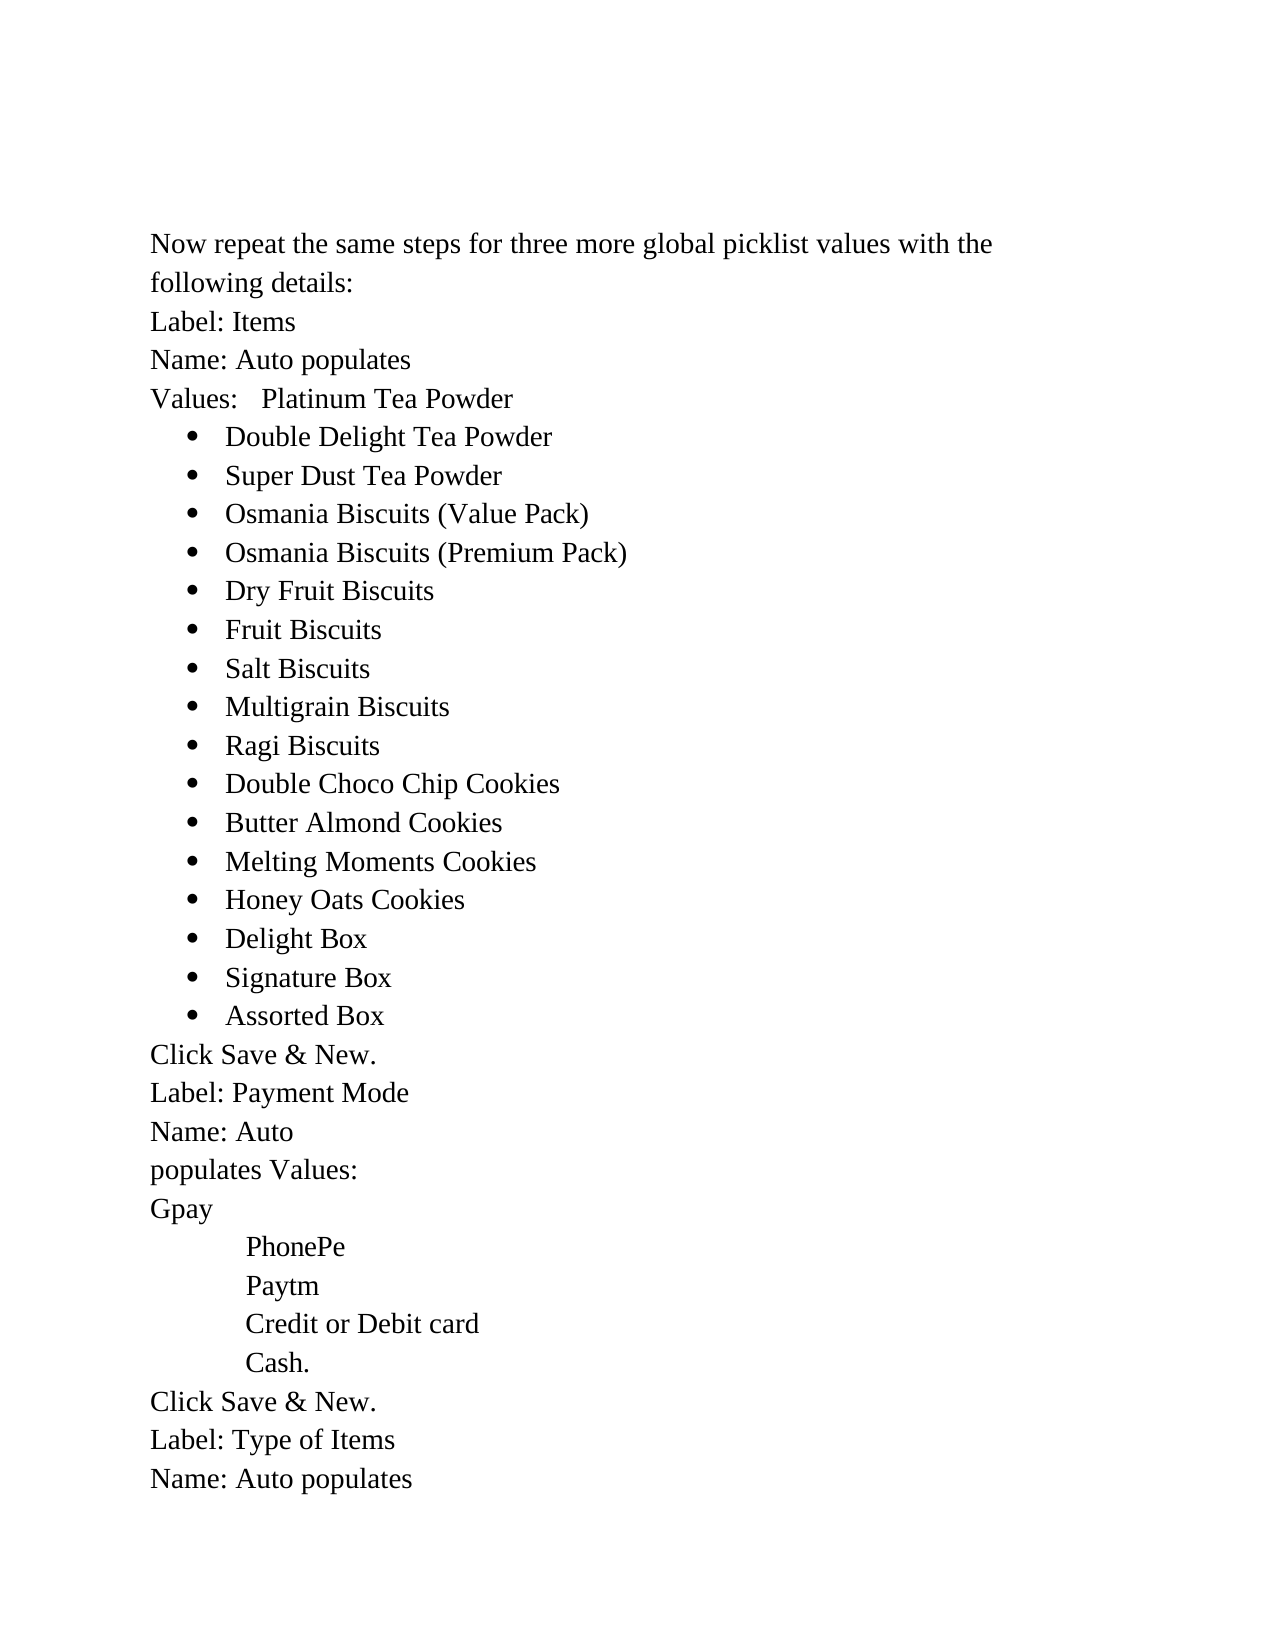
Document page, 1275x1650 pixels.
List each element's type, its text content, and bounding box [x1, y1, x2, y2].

list Butter Almond Cookies [187, 805, 1200, 839]
text Values: Platinum Tea Powder [150, 381, 1200, 414]
list Melting Moments Cookies [187, 844, 1200, 877]
list Ragi Biscuits [187, 728, 1200, 762]
text Label: Items [150, 304, 1200, 337]
list Double Choco Chip Cookies [187, 767, 1200, 800]
list Honey Oats Cookies [187, 882, 1200, 916]
list Delight Box [187, 921, 1200, 954]
list Salt Biscuits [187, 651, 1200, 684]
text Credit or Debit card Cash. [245, 1307, 537, 1379]
list Fruit Biscuits [187, 612, 1200, 646]
text Now repeat the same steps for three more global picklist values with the following details: [150, 226, 1113, 298]
text Name: Auto populates [150, 342, 1200, 376]
list Signature Box [187, 960, 1200, 993]
list Osmania Biscuits (Value Pack) [187, 497, 1200, 530]
list Dry Fruit Biscuits [187, 573, 1200, 607]
list Multigrain Biscuits [187, 689, 1200, 723]
text Click Save & New. Label: Type of Items Name: Auto populates [150, 1384, 416, 1494]
text PhonePe Paytm [246, 1229, 416, 1302]
list Super Dust Tea Powder [187, 458, 1200, 491]
list Assorted Box Click Save & New. Label: Payment Mode Name: Auto populates Values: Gpay [150, 998, 412, 1224]
list Osmania Biscuits (Premium Pack) [187, 535, 1200, 569]
list Double Delight Tea Powder [187, 419, 1200, 453]
